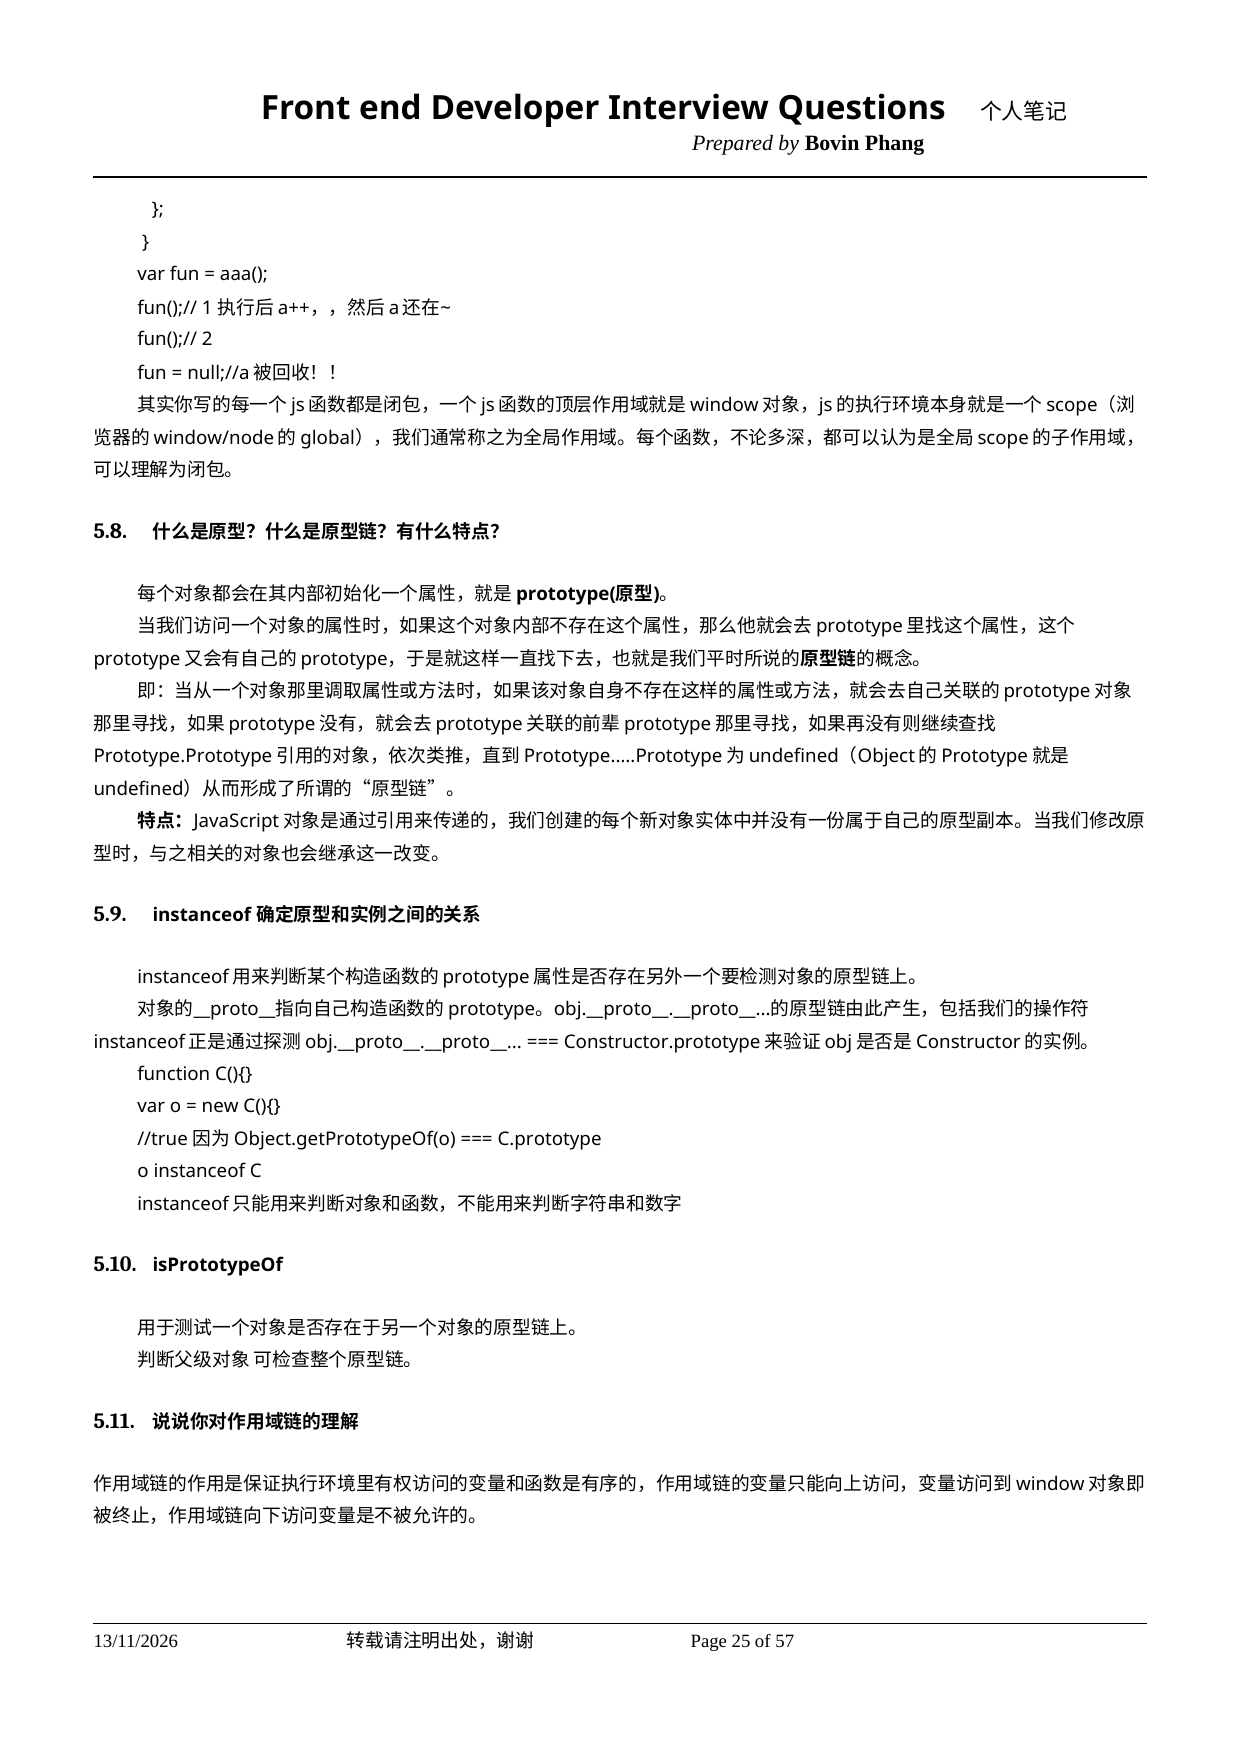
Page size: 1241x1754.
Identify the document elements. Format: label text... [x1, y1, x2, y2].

text fun();// 1 执行后 a++，，然后a还在~ [93, 290, 1147, 322]
text //true 因为Object.getPrototypeOf(o) === C.prototype [93, 1121, 1147, 1154]
text 每个对象都会在其内部初始化一个属性，就是prototype(原型)。 [93, 576, 1147, 608]
subtitle instanceof 确定原型和实例之间的关系 [93, 897, 1147, 930]
text fun();// 2 [93, 322, 1147, 355]
text 其实你写的每一个js函数都是闭包，一个js函数的顶层作用域就是window对象，js的执行环境本身就是一个scope（浏览器的window/node的global），我们通常称之为全局作用域。每个函数，不论多深，都可以认为是全局scope的子作用域，可以理解为闭包。 [93, 387, 1147, 485]
text fun = null;//a被回收！！ [93, 355, 1147, 387]
text o instanceof C [93, 1154, 1147, 1186]
text 当我们访问一个对象的属性时，如果这个对象内部不存在这个属性，那么他就会去prototype里找这个属性，这个prototype又会有自己的prototype，于是就这样一直找下去，也就是我们平时所说的原型链的概念。 [93, 608, 1147, 673]
text 用于测试一个对象是否存在于另一个对象的原型链上。 [93, 1310, 1147, 1342]
text var fun = aaa(); [93, 257, 1147, 290]
subtitle isPrototypeOf [93, 1248, 1147, 1281]
text 即：当从一个对象那里调取属性或方法时，如果该对象自身不存在这样的属性或方法，就会去自己关联的prototype对象那里寻找，如果prototype没有，就会去prototype关联的前辈prototype那里寻找，如果再没有则继续查找Prototype.Prototype引用的对象，依次类推，直到Prototype.….Prototype为undefined（Object的Prototype就是undefined）从而形成了所谓的“原型链”。 [93, 673, 1147, 803]
text 特点：JavaScript对象是通过引用来传递的，我们创建的每个新对象实体中并没有一份属于自己的原型副本。当我们修改原型时，与之相关的对象也会继承这一改变。 [93, 803, 1147, 868]
subtitle 什么是原型？什么是原型链？有什么特点？ [93, 514, 1147, 546]
text var o = new C(){} [93, 1089, 1147, 1121]
text 对象的__proto__指向自己构造函数的prototype。obj.__proto__.__proto__...的原型链由此产生，包括我们的操作符instanceof正是通过探测obj.__proto__.__proto__... === Constructor.prototype来验证obj是否是Constructor的实例。 [93, 991, 1147, 1056]
text instanceof用来判断某个构造函数的prototype属性是否存在另外一个要检测对象的原型链上。 [93, 959, 1147, 991]
text instanceof只能用来判断对象和函数，不能用来判断字符串和数字 [93, 1186, 1147, 1219]
text function C(){} [93, 1056, 1147, 1089]
text } [93, 225, 1147, 257]
text 判断父级对象 可检查整个原型链。 [93, 1342, 1147, 1375]
text }; [93, 192, 1147, 225]
subtitle 说说你对作用域链的理解 [93, 1404, 1147, 1436]
text 作用域链的作用是保证执行环境里有权访问的变量和函数是有序的，作用域链的变量只能向上访问，变量访问到window对象即被终止，作用域链向下访问变量是不被允许的。 [93, 1466, 1147, 1531]
